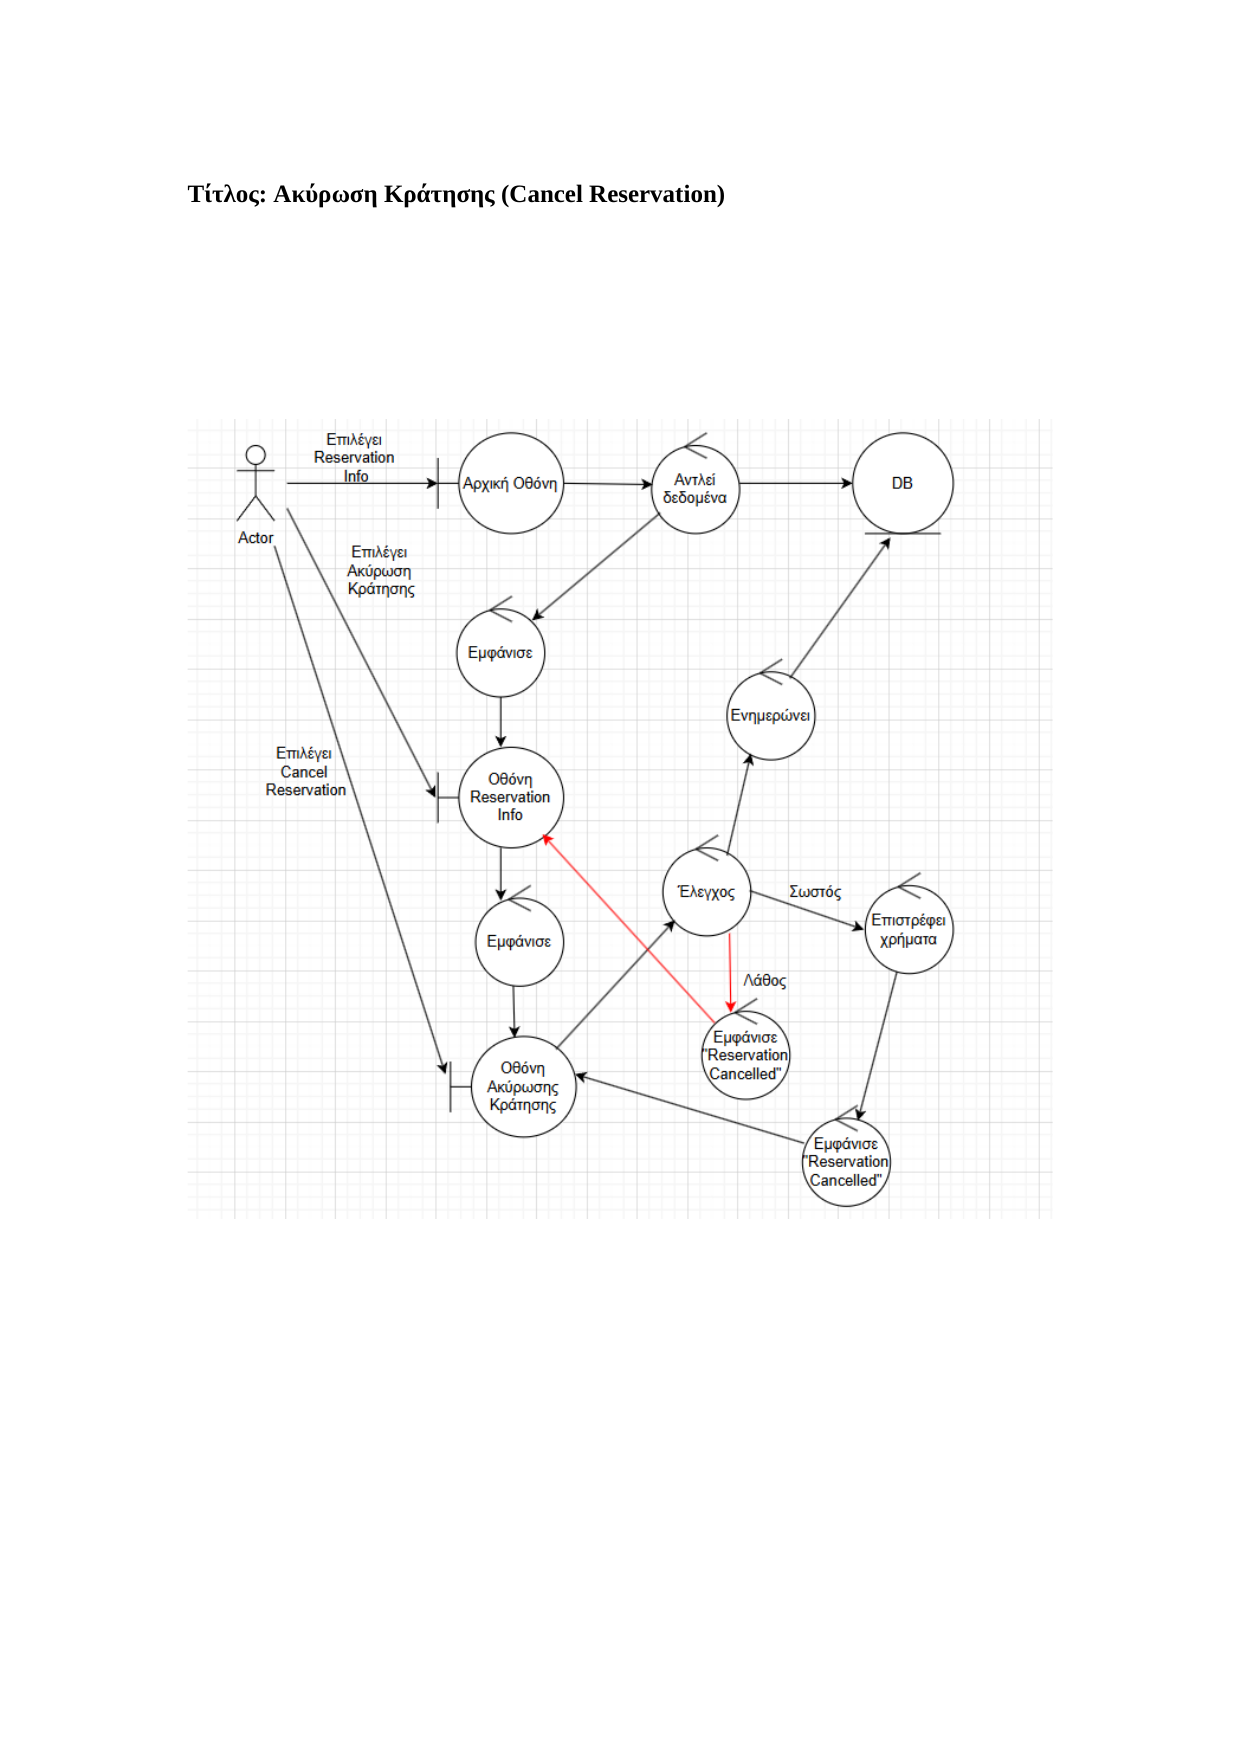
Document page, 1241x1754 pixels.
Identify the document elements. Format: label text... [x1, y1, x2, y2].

picture [187, 419, 1053, 1219]
text Τίτλος: Ακύρωση Κράτησης (Cancel Reservation) [187, 179, 1053, 207]
